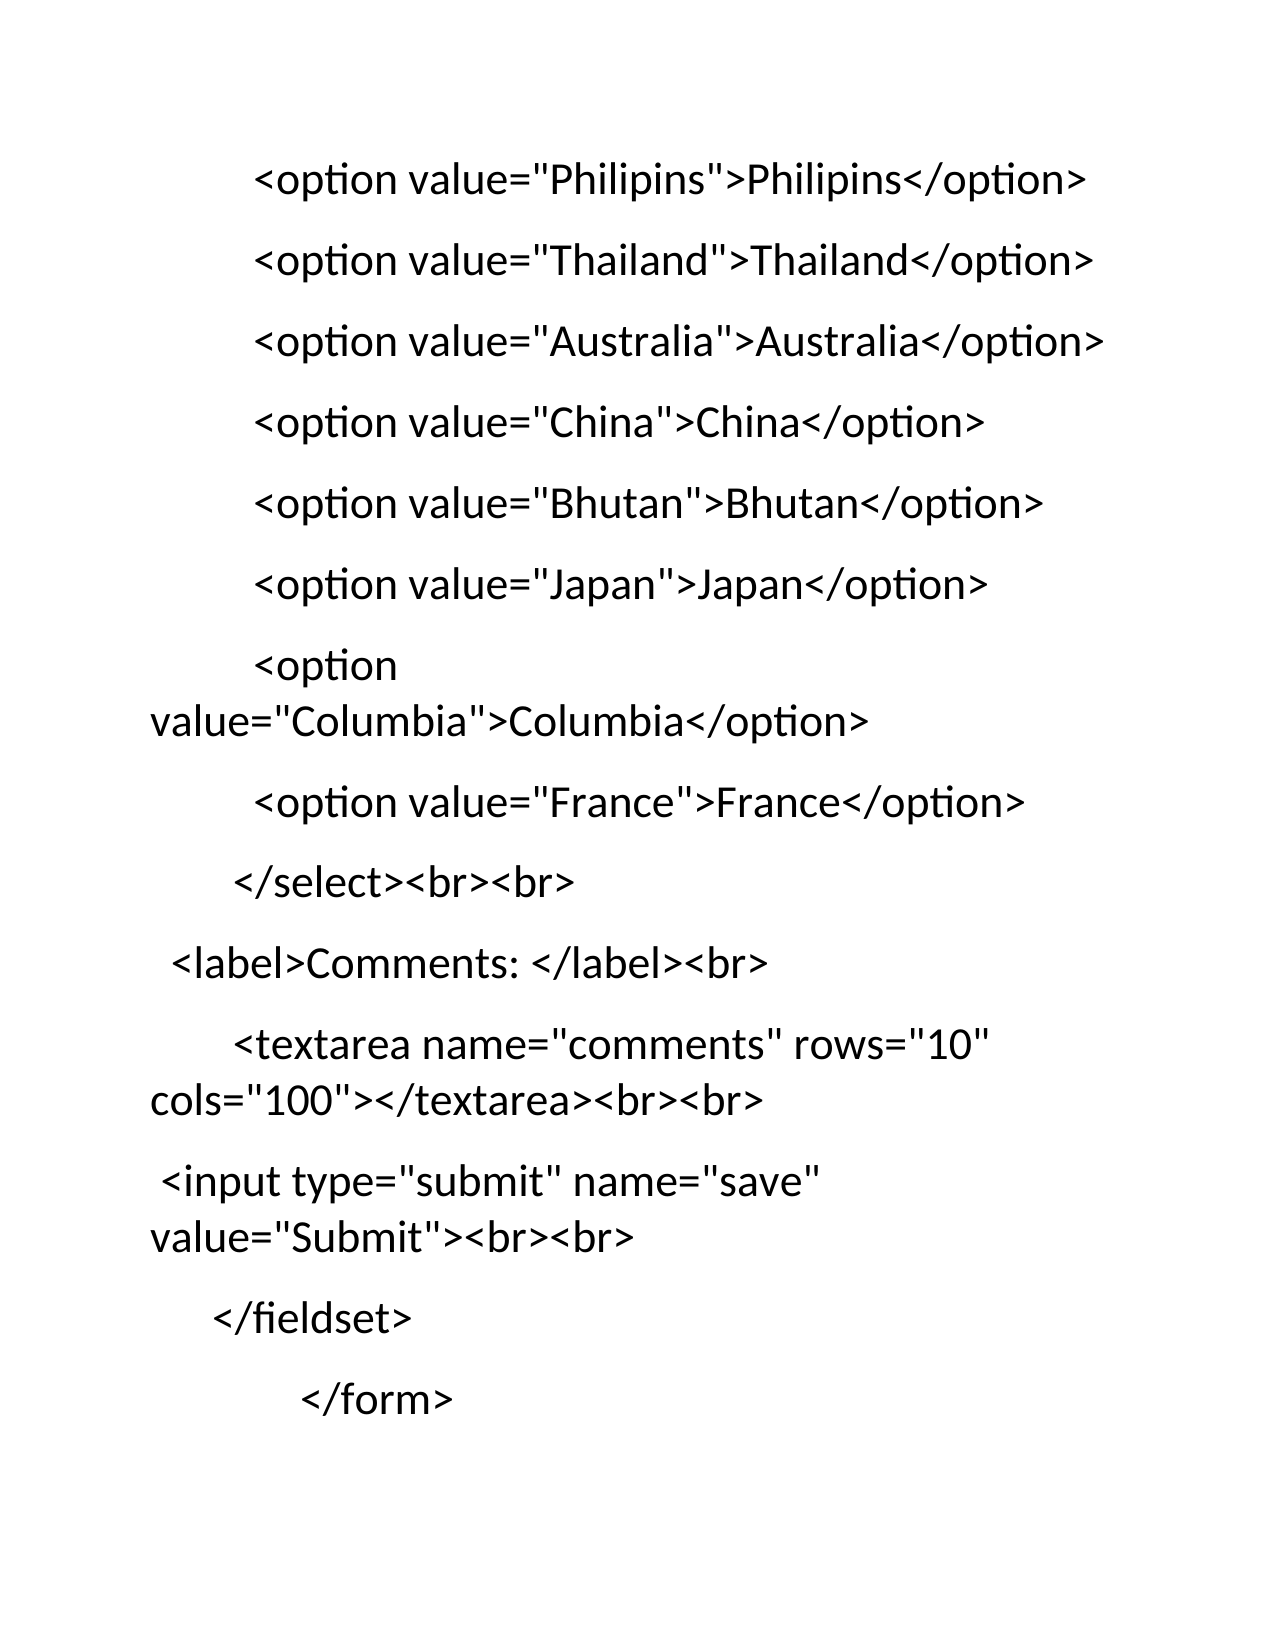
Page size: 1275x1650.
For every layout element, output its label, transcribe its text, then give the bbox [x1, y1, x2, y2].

text <option value="Australia">Australia</option> [150, 312, 1125, 368]
text <option value="Bhutan">Bhutan</option> [150, 474, 1125, 530]
text <option value="Japan">Japan</option> [150, 555, 1125, 611]
text </select><br><br> [150, 853, 1125, 909]
text <textarea name="comments" rows="10" cols="100"></textarea><br><br> [150, 1015, 1125, 1127]
text <option value="Thailand">Thailand</option> [150, 231, 1125, 287]
text </form> [150, 1370, 1125, 1426]
text <label>Comments: </label><br> [150, 934, 1125, 990]
text <option value="Philipins">Philipins</option> [150, 150, 1125, 206]
text </fieldset> [150, 1289, 1125, 1345]
text <input type="submit" name="save" value="Submit"><br><br> [150, 1152, 1125, 1264]
text <option value="France">France</option> [150, 772, 1125, 828]
text <option value="Columbia">Columbia</option> [150, 636, 1125, 747]
text <option value="China">China</option> [150, 393, 1125, 449]
